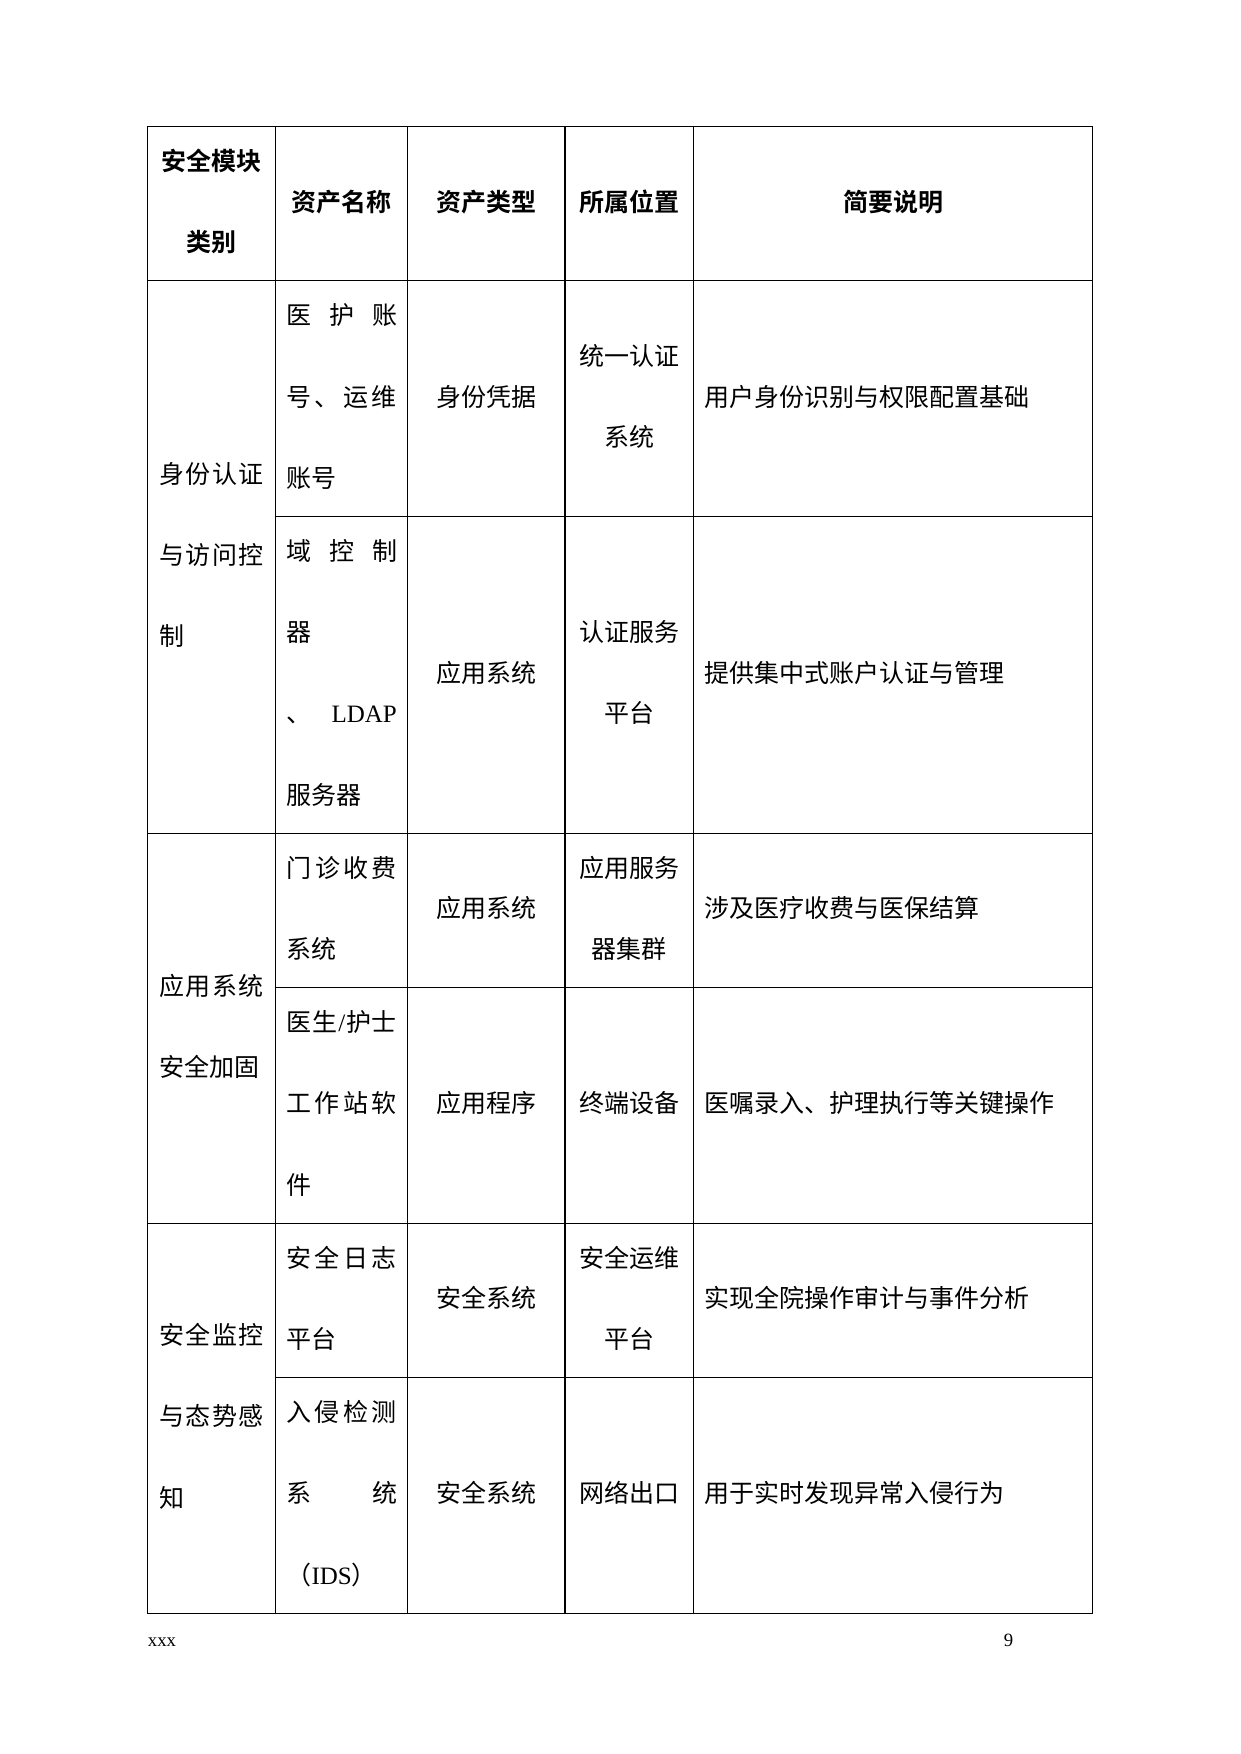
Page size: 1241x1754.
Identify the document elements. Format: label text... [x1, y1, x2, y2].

table_cell 应用服务器集群 [566, 834, 693, 987]
table_cell 安全运维平台 [566, 1224, 693, 1377]
table_cell 用户身份识别与权限配置基础 [694, 281, 1092, 516]
table_header 简要说明 [694, 127, 1092, 280]
table_cell 应用程序 [408, 988, 564, 1223]
table_cell 域控制器、LDAP服务器 [276, 517, 407, 833]
table_cell 统一认证系统 [566, 281, 693, 516]
table_cell 应用系统安全加固 [148, 834, 275, 1223]
table_cell 用于实时发现异常入侵行为 [694, 1378, 1092, 1613]
table_cell 身份认证与访问控制 [148, 281, 275, 833]
table_cell 安全系统 [408, 1378, 564, 1613]
table_cell 门诊收费系统 [276, 834, 407, 987]
table_cell 实现全院操作审计与事件分析 [694, 1224, 1092, 1377]
table_cell 医嘱录入、护理执行等关键操作 [694, 988, 1092, 1223]
table_header 资产类型 [408, 127, 564, 280]
table_cell 安全系统 [408, 1224, 564, 1377]
table_cell 安全监控与态势感知 [148, 1224, 275, 1613]
table_cell 医护账号、运维账号 [276, 281, 407, 516]
table_cell 身份凭据 [408, 281, 564, 516]
table_cell 终端设备 [566, 988, 693, 1223]
table_cell 应用系统 [408, 517, 564, 833]
table_cell 医生/护士工作站软件 [276, 988, 407, 1223]
table_header 所属位置 [566, 127, 693, 280]
table_cell 涉及医疗收费与医保结算 [694, 834, 1092, 987]
table_cell 安全日志平台 [276, 1224, 407, 1377]
table_cell 认证服务平台 [566, 517, 693, 833]
table_header 资产名称 [276, 127, 407, 280]
table_cell 网络出口 [566, 1378, 693, 1613]
table_cell 提供集中式账户认证与管理 [694, 517, 1092, 833]
table_header 安全模块类别 [148, 127, 275, 280]
table_cell 应用系统 [408, 834, 564, 987]
table_cell 入侵检测系统（IDS） [276, 1378, 407, 1613]
